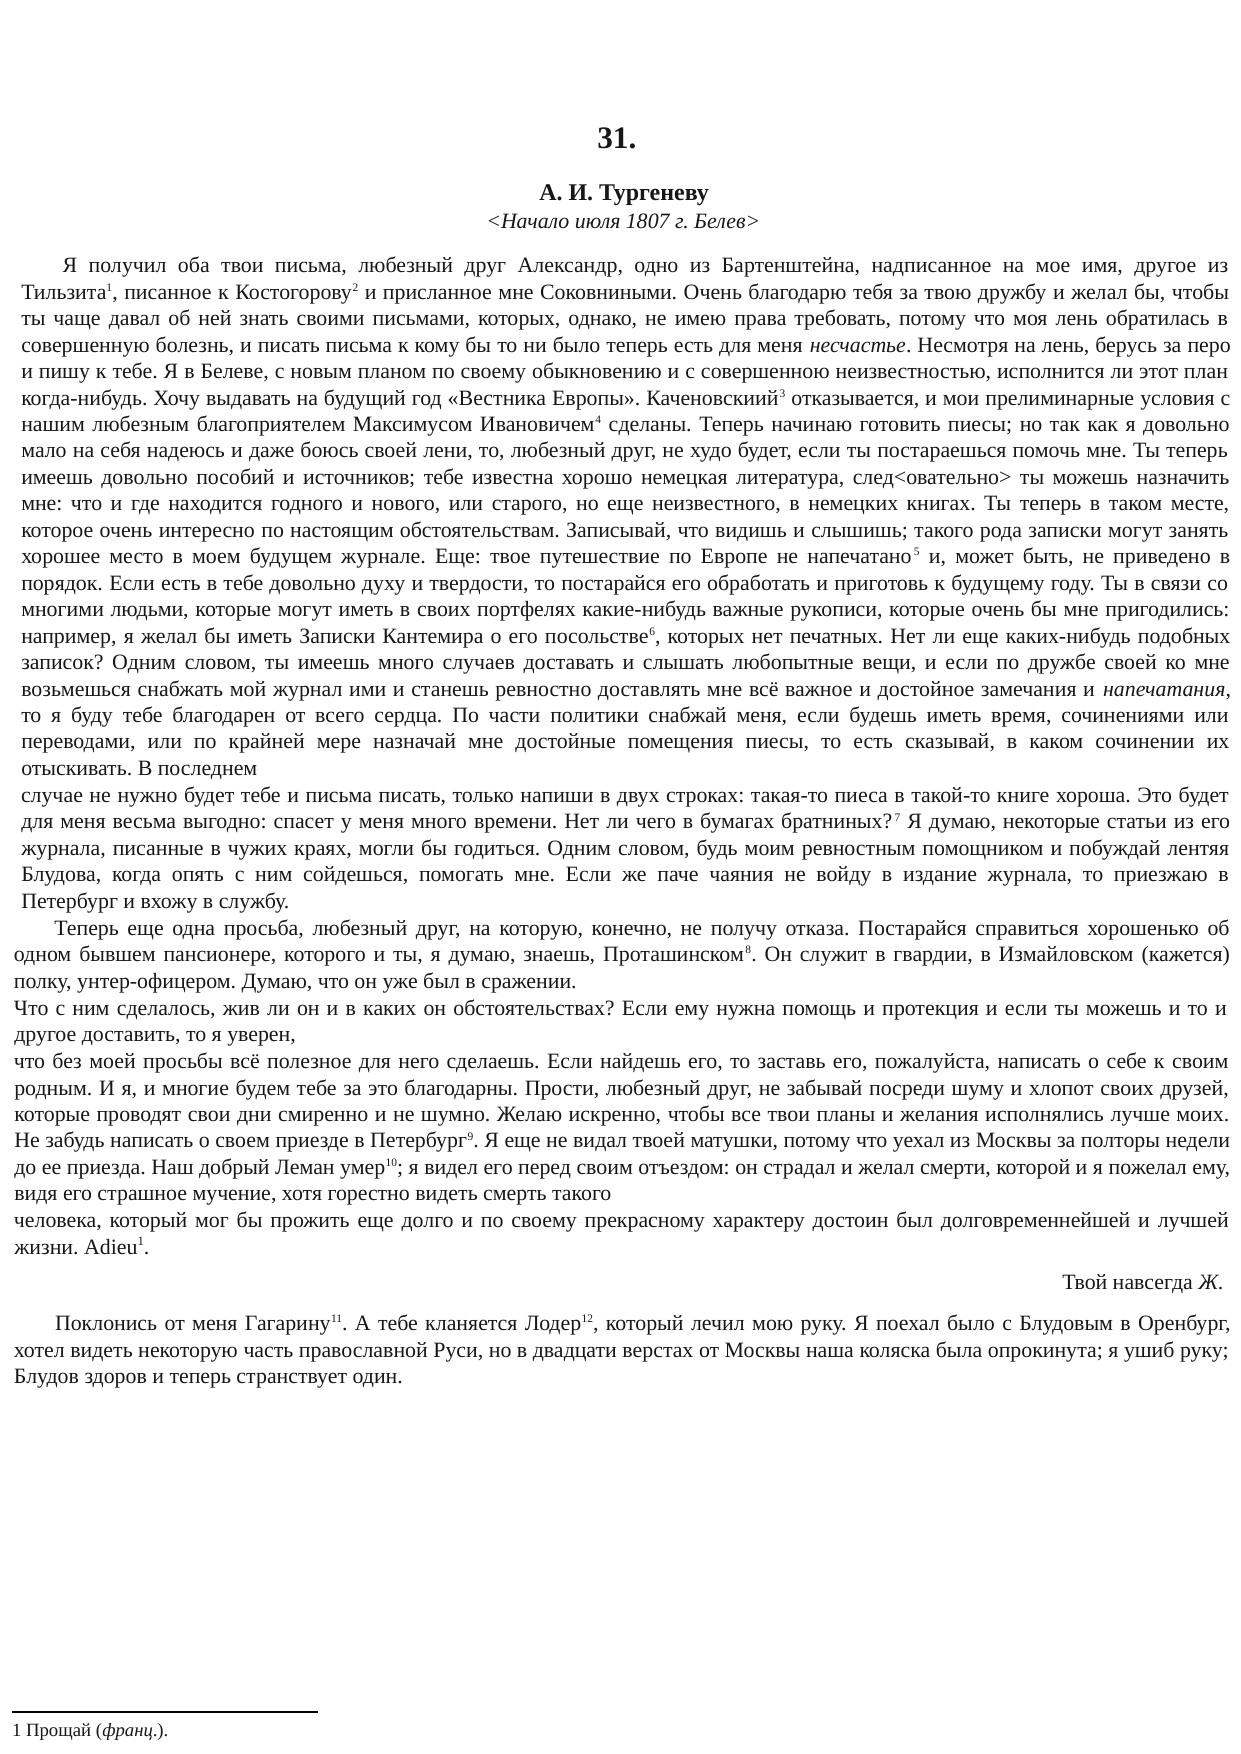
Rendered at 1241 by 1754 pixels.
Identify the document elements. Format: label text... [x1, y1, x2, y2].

text <Начало июля 1807 г. Белев> [19, 208, 1229, 233]
text А. И. Тургеневу [21, 178, 1226, 205]
text Что с ним сделалось, жив ли он и в каких он обстоятельствах? Если ему нужна помощь и протекция и если ты можешь и то и другое доставить, то я уверен, [14, 994, 1231, 1046]
text что без моей просьбы всё полезное для него сделаешь. Если найдешь его, то заставь его, пожалуйста, написать о себе к своим родным. И я, и многие будем тебе за это благодарны. Прости, любезный друг, не забывай посреди шуму и хлопот своих друзей, которые проводят свои дни смиренно и не шумно. Желаю искренно, чтобы все твои планы и желания исполнялись лучше моих. Не забудь написать о своем приезде в Петербург9. Я еще не видал твоей матушки, потому что уехал из Москвы за полторы недели до ее приезда. Наш добрый Леман умер10; я видел его перед своим отъездом: он страдал и желал смерти, которой и я пожелал ему, видя его страшное мучение, хотя горестно видеть смерть такого [14, 1048, 1231, 1206]
text Я получил оба твои письма, любезный друг Александр, одно из Бартенштейна, надписанное на мое имя, другое из Тильзита1, писанное к Костогорову2 и присланное мне Соковниными. Очень благодарю тебя за твою дружбу и желал бы, чтобы ты чаще давал об ней знать своими письмами, которых, однако, не имею права требовать, потому что моя лень обратилась в совершенную болезнь, и писать письма к кому бы то ни было теперь есть для меня несчастье. Несмотря на лень, берусь за перо и пишу к тебе. Я в Белеве, с новым планом по своему обыкновению и с совершенною неизвестностью, исполнится ли этот план когда-нибудь. Хочу выдавать на будущий год «Вестника Европы». Каченовскиий3 отказывается, и мои прелиминарные условия с нашим любезным благоприятелем Максимусом Ивановичем4 сделаны. Теперь начинаю готовить пиесы; но так как я довольно мало на себя надеюсь и даже боюсь своей лени, то, любезный друг, не худо будет, если ты постараешься помочь мне. Ты теперь имеешь довольно пособий и источников; тебе известна хорошо немецкая литература, след<овательно> ты можешь назначить мне: что и где находится годного и нового, или старого, но еще неизвестного, в немецких книгах. Ты теперь в таком месте, которое очень интересно по настоящим обстоятельствам. Записывай, что видишь и слышишь; такого рода записки могут занять хорошее место в моем будущем журнале. Еще: твое путешествие по Европе не напечатано5 и, может быть, не приведено в порядок. Если есть в тебе довольно духу и твердости, то постарайся его обработать и приготовь к будущему году. Ты в связи со многими людьми, которые могут иметь в своих портфелях какие-нибудь важные рукописи, которые очень бы мне пригодились: например, я желал бы иметь Записки Кантемира о его посольстве6, которых нет печатных. Нет ли еще каких-нибудь подобных записок? Одним словом, ты имеешь много случаев доставать и слышать любопытные вещи, и если по дружбе своей ко мне возьмешься снабжать мой журнал ими и станешь ревностно доставлять мне всё важное и достойное замечания и напечатания, то я буду тебе благодарен от всего сердца. По части политики снабжай меня, если будешь иметь время, сочинениями или переводами, или по крайней мере назначай мне достойные помещения пиесы, то есть сказывай, в каком сочинении их отыскивать. В последнем [21, 252, 1231, 780]
text Теперь еще одна просьба, любезный друг, на которую, конечно, не получу отказа. Постарайся справиться хорошенько об одном бывшем пансионере, которого и ты, я думаю, знаешь, Проташинском8. Он служит в гвардии, в Измайловском (кажется) полку, унтер-офицером. Думаю, что он уже был в сражении. [14, 915, 1231, 993]
text Поклонись от меня Гагарину11. А тебе кланяется Лодер12, который лечил мою руку. Я поехал было с Блудовым в Оренбург, хотел видеть некоторую часть православной Руси, но в двадцати верстах от Москвы наша коляска была опрокинута; я ушиб руку; Блудов здоров и теперь странствует один. [14, 1310, 1231, 1388]
subtitle 31. [12, 119, 1221, 155]
text случае не нужно будет тебе и письма писать, только напиши в двух строках: такая-то пиеса в такой-то книге хороша. Это будет для меня весьма выгодно: спасет у меня много времени. Нет ли чего в бумагах братниных?7 Я думаю, некоторые статьи из его журнала, писанные в чужих краях, могли бы годиться. Одним словом, будь моим ревностным помощником и побуждай лентяя Блудова, когда опять с ним сойдешься, помогать мне. Если же паче чаяния не войду в издание журнала, то приезжаю в Петербург и вхожу в службу. [21, 782, 1231, 913]
text человека, который мог бы прожить еще долго и по своему прекрасному характеру достоин был долговременнейшей и лучшей жизни. Adieu. [14, 1207, 1231, 1259]
text Твой навсегда Ж. [12, 1269, 1226, 1294]
